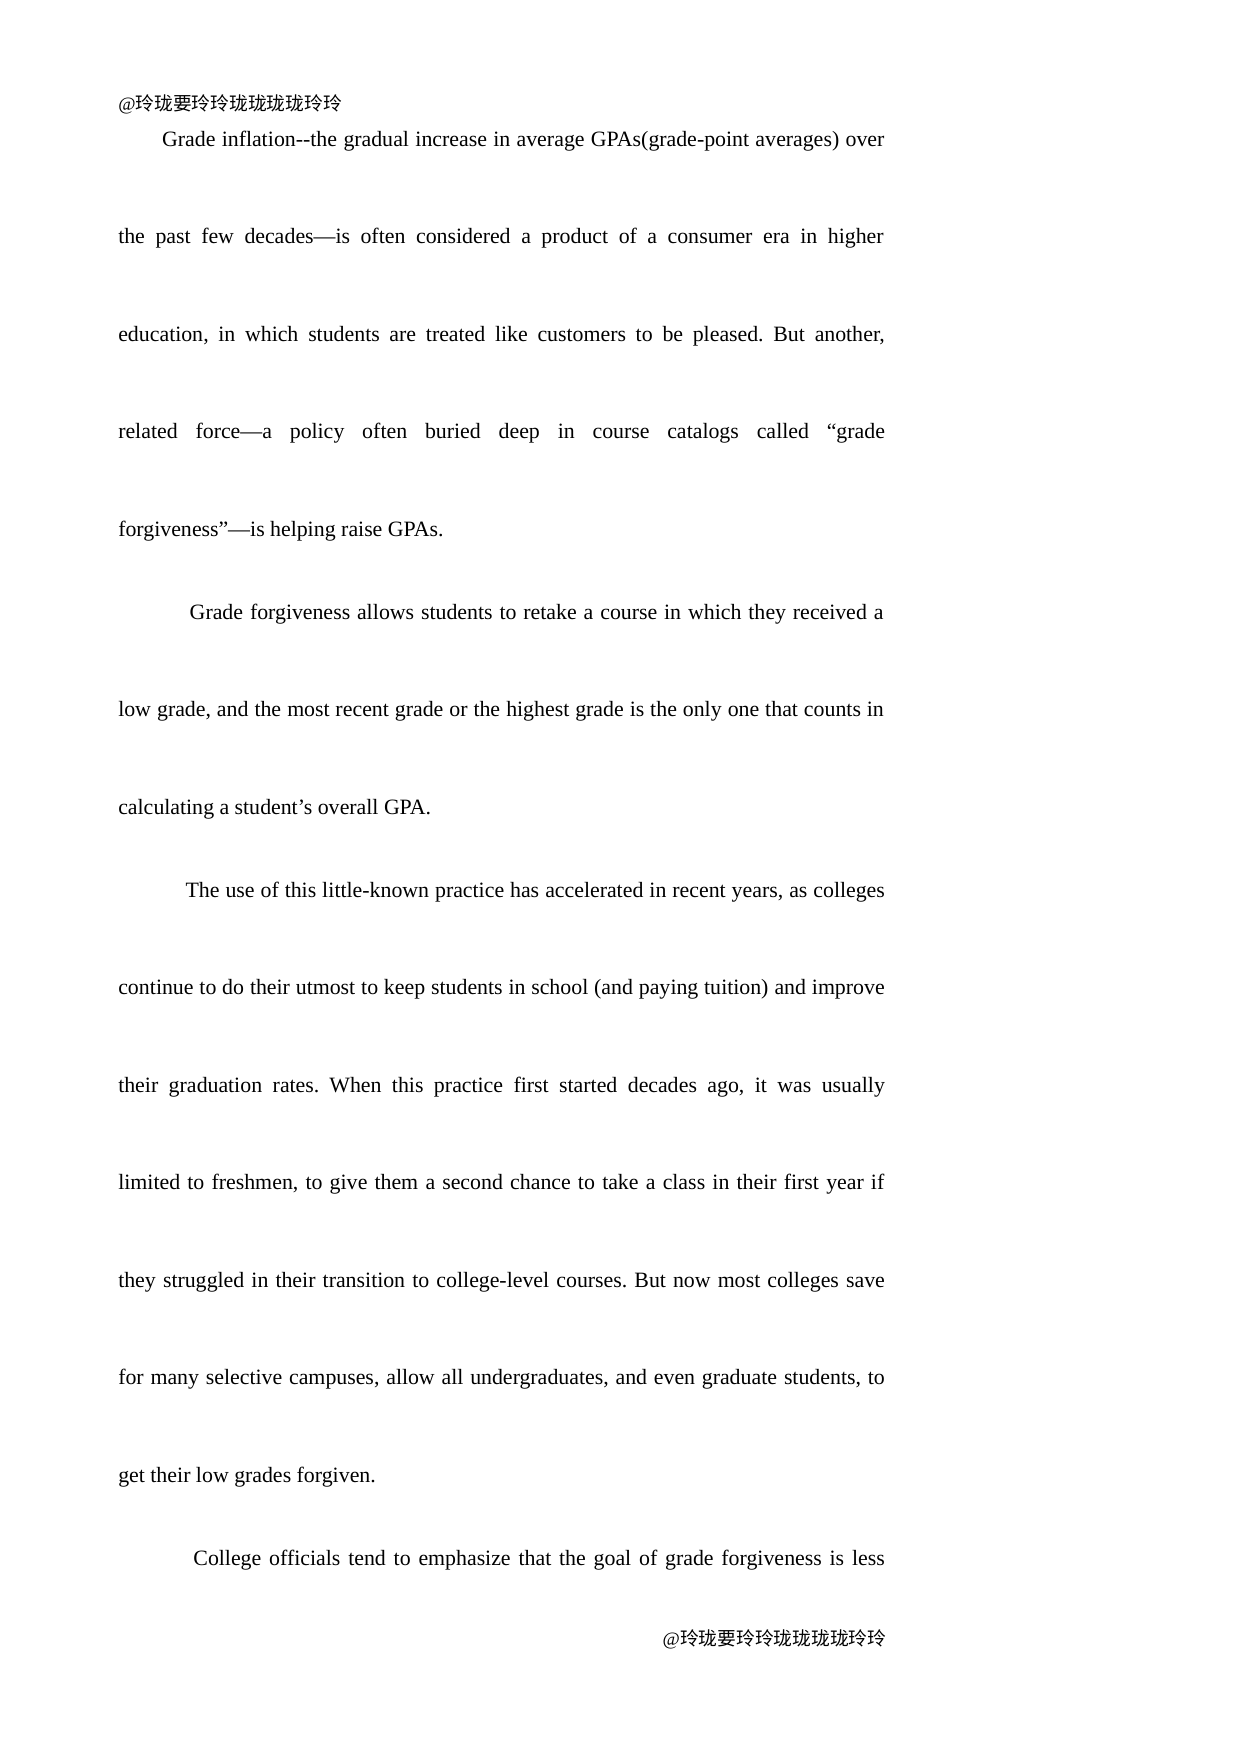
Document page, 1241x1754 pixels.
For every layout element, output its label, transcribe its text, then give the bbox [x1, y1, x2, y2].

text Grade inflation--the gradual increase in average GPAs(grade-point averages) over the past few decades—is often considered a product of a consumer era in higher education, in which students are treated like customers to be pleased. But another, related force—a policy often buried deep in course catalogs called “grade forgiveness”—is helping raise GPAs. [118, 122, 886, 544]
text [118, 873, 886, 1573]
text Grade forgiveness allows students to retake a course in which they received a low grade, and the most recent grade or the highest grade is the only one that counts in calculating a student’s overall GPA. [118, 595, 886, 822]
